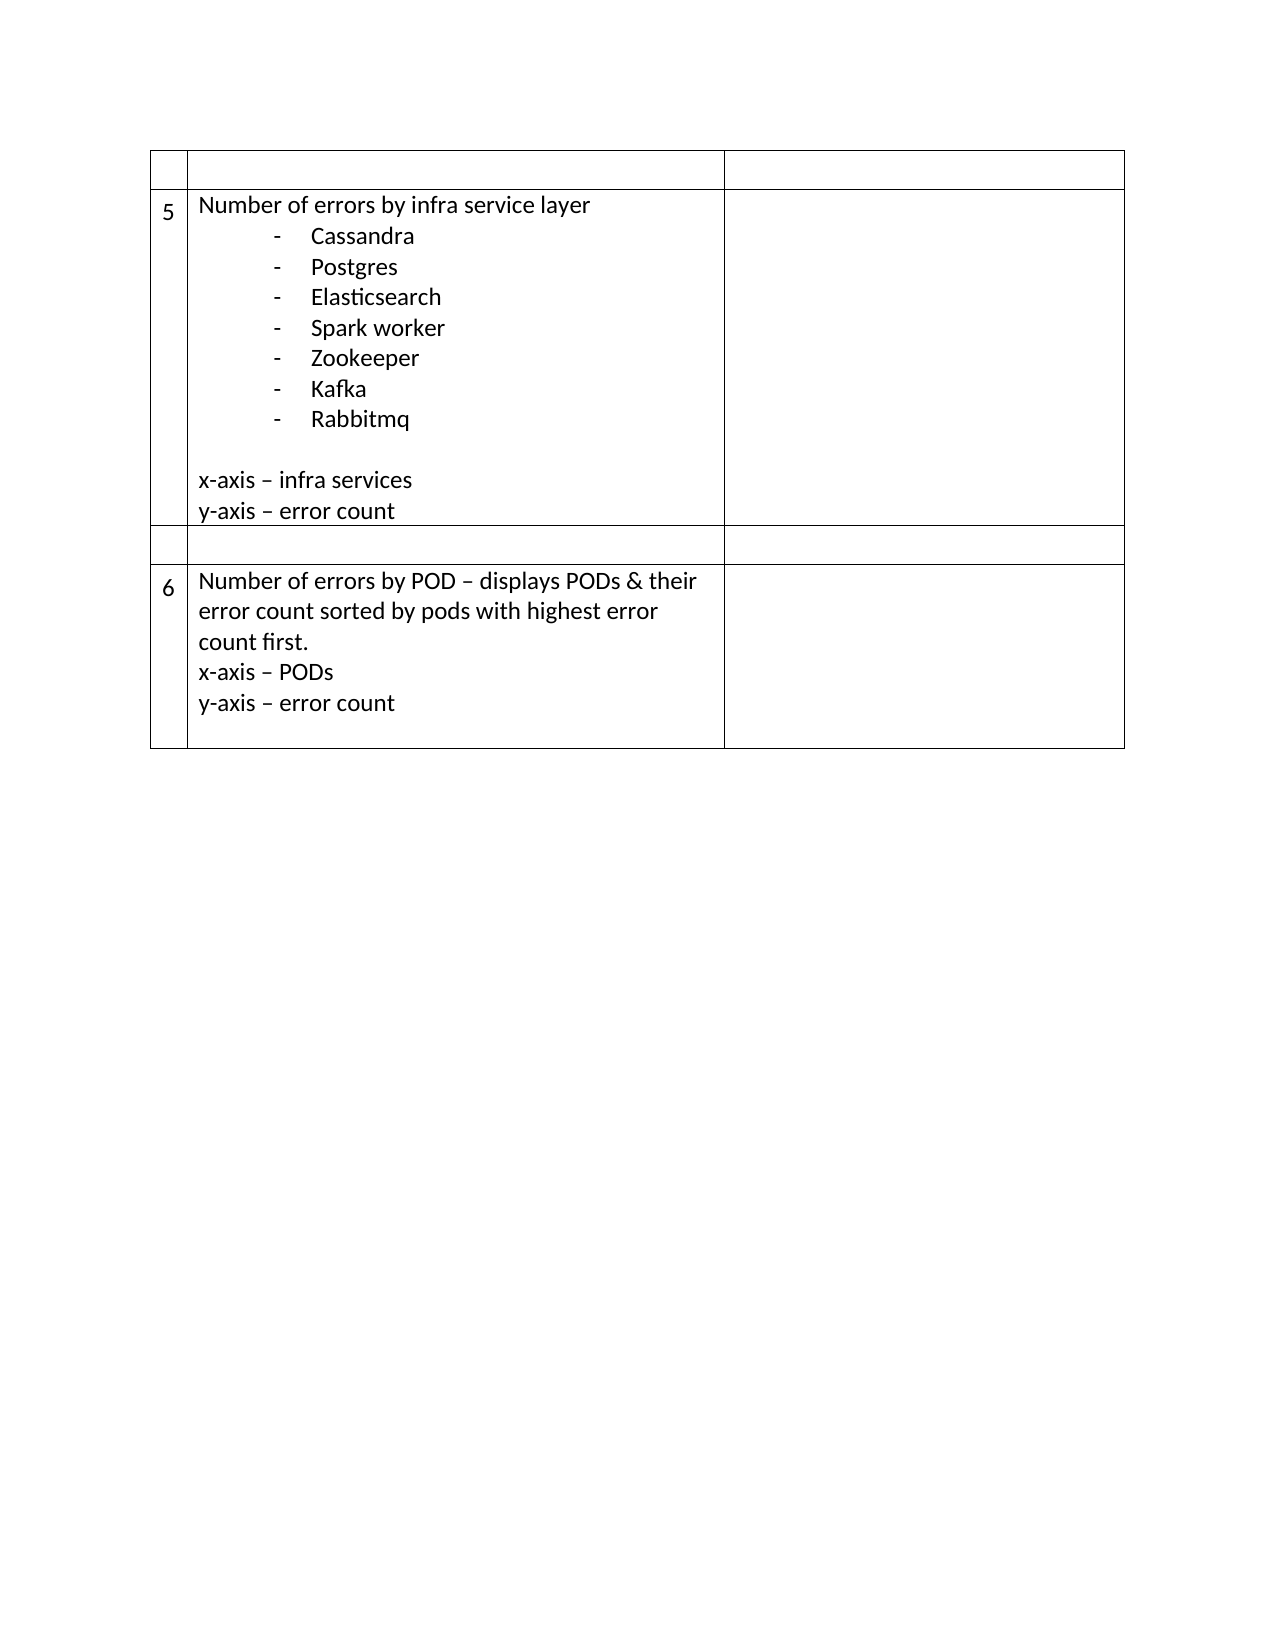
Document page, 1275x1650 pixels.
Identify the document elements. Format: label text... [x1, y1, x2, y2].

table_cell 6 [151, 565, 187, 748]
table_cell [188, 151, 724, 188]
table_cell 5 [151, 190, 187, 525]
table_cell [725, 526, 1124, 564]
table_cell [151, 151, 187, 188]
table_cell [188, 526, 724, 564]
table_cell [725, 190, 1124, 525]
table_cell Number of errors by POD – displays PODs & their error count sorted by pods with highest error count first. x-axis – PODs y-axis – error count [188, 565, 724, 748]
table_cell [725, 565, 1124, 748]
table_cell Number of errors by infra service layer Cassandra Postgres Elasticsearch Spark worker Zookeeper Kafka Rabbitmq x-axis – infra services y-axis – error count [188, 190, 724, 525]
table_cell [725, 151, 1124, 188]
table_cell [151, 526, 187, 564]
